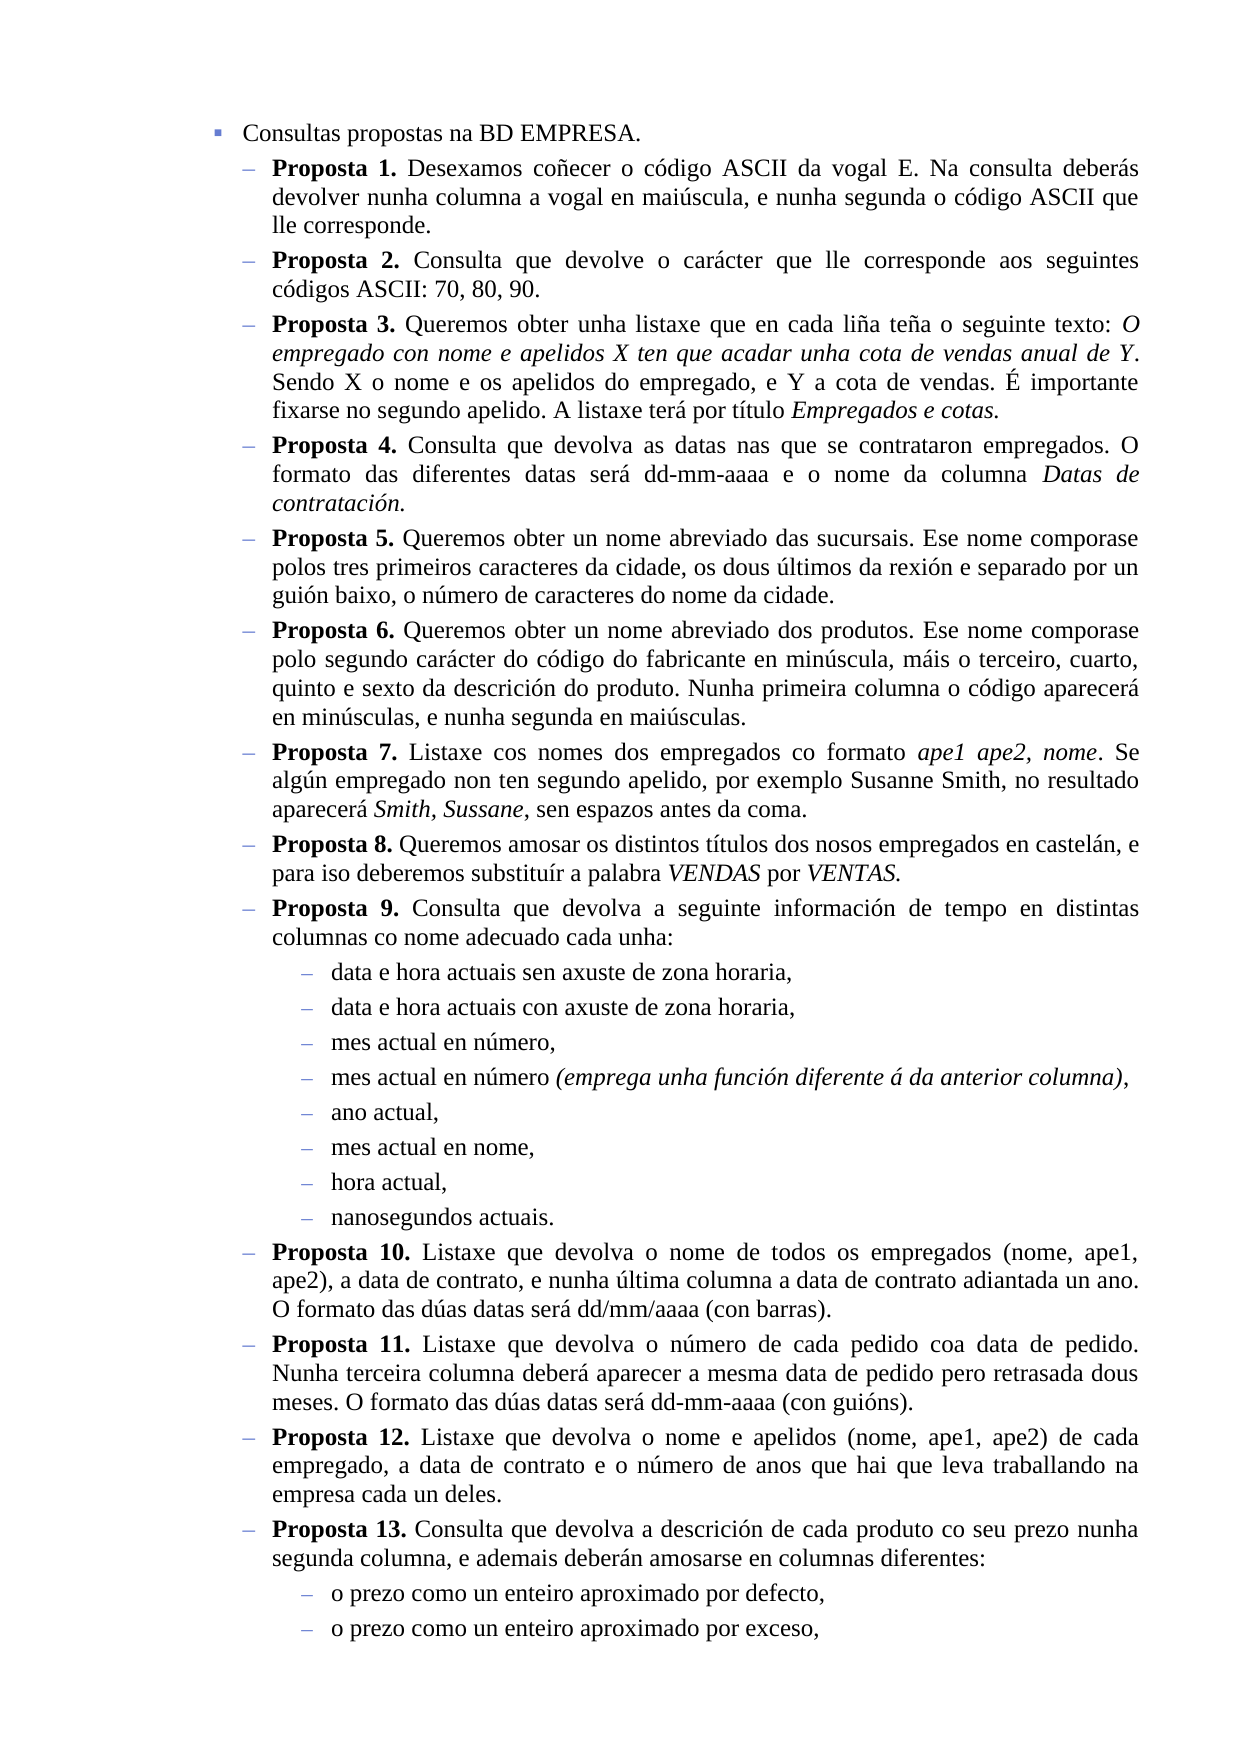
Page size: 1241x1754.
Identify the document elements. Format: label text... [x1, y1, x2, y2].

list Proposta 4. Consulta que devolva as datas nas que se contrataron empregados. O formato das diferentes datas será dd-mm-aaaa e o nome da columna Datas de contratación. [242, 431, 1140, 517]
list Proposta 11. Listaxe que devolva o número de cada pedido coa data de pedido. Nunha terceira columna deberá aparecer a mesma data de pedido pero retrasada dous meses. O formato das dúas datas será dd-mm-aaaa (con guións). [242, 1329, 1140, 1416]
list Proposta 2. Consulta que devolve o carácter que lle corresponde aos seguintes códigos ASCII: 70, 80, 90. [242, 246, 1140, 303]
text mes actual en nome, [301, 1132, 1140, 1161]
text o prezo como un enteiro aproximado por defecto, [301, 1578, 1140, 1607]
list Proposta 3. Queremos obter unha listaxe que en cada liña teña o seguinte texto: O empregado con nome e apelidos X ten que acadar unha cota de vendas anual de Y. Sendo X o nome e os apelidos do empregado, e Y a cota de vendas. É importante fixarse no segundo apelido. A listaxe terá por título Empregados e cotas. [242, 309, 1140, 424]
list Proposta 8. Queremos amosar os distintos títulos dos nosos empregados en castelán, e para iso deberemos substituír a palabra VENDAS por VENTAS. [242, 829, 1140, 887]
list Proposta 1. Desexamos coñecer o código ASCII da vogal E. Na consulta deberás devolver nunha columna a vogal en maiúscula, e nunha segunda o código ASCII que lle corresponde. [242, 153, 1140, 239]
list Proposta 13. Consulta que devolva a descrición de cada produto co seu prezo nunha segunda columna, e ademais deberán amosarse en columnas diferentes: [242, 1514, 1140, 1572]
list Proposta 10. Listaxe que devolva o nome de todos os empregados (nome, ape1, ape2), a data de contrato, e nunha última columna a data de contrato adiantada un ano. O formato das dúas datas será dd/mm/aaaa (con barras). [242, 1237, 1140, 1323]
text data e hora actuais con axuste de zona horaria, [301, 992, 1140, 1021]
list Proposta 5. Queremos obter un nome abreviado das sucursais. Ese nome comporase polos tres primeiros caracteres da cidade, os dous últimos da rexión e separado por un guión baixo, o número de caracteres do nome da cidade. [242, 523, 1140, 609]
text Consultas propostas na BD EMPRESA. [213, 118, 1140, 147]
text mes actual en número (emprega unha función diferente á da anterior columna), [301, 1062, 1140, 1091]
text nanosegundos actuais. [301, 1202, 1140, 1231]
list Proposta 12. Listaxe que devolva o nome e apelidos (nome, ape1, ape2) de cada empregado, a data de contrato e o número de anos que hai que leva traballando na empresa cada un deles. [242, 1422, 1140, 1508]
text ano actual, [301, 1097, 1140, 1126]
list Proposta 7. Listaxe cos nomes dos empregados co formato ape1 ape2, nome. Se algún empregado non ten segundo apelido, por exemplo Susanne Smith, no resultado aparecerá Smith, Sussane, sen espazos antes da coma. [242, 737, 1140, 823]
list Proposta 6. Queremos obter un nome abreviado dos produtos. Ese nome comporase polo segundo carácter do código do fabricante en minúscula, máis o terceiro, cuarto, quinto e sexto da descrición do produto. Nunha primeira columna o código aparecerá en minúsculas, e nunha segunda en maiúsculas. [242, 616, 1140, 731]
text data e hora actuais sen axuste de zona horaria, [301, 957, 1140, 986]
text hora actual, [301, 1167, 1140, 1196]
list Proposta 9. Consulta que devolva a seguinte información de tempo en distintas columnas co nome adecuado cada unha: [242, 893, 1140, 951]
text o prezo como un enteiro aproximado por exceso, [301, 1613, 1140, 1642]
text mes actual en número, [301, 1027, 1140, 1056]
